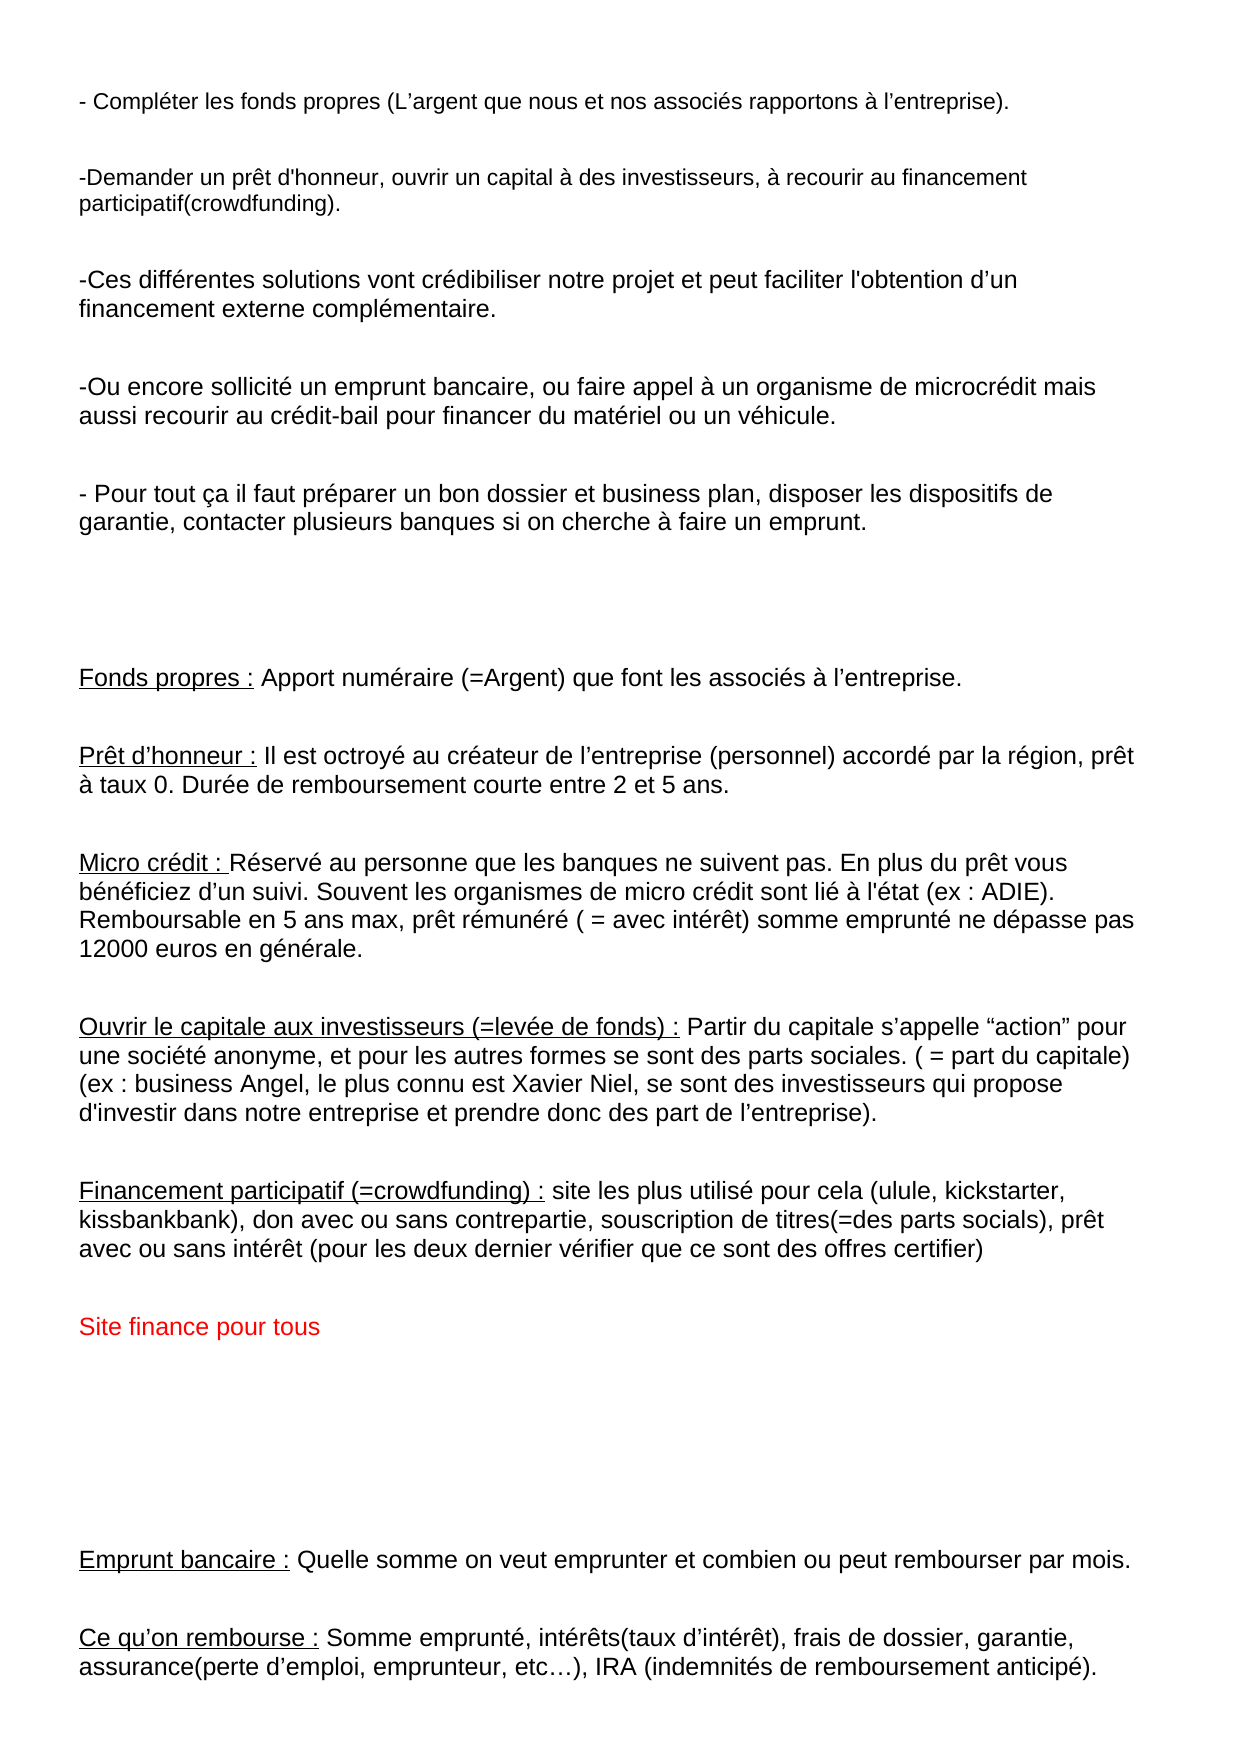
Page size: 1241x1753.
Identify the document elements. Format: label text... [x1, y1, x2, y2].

text Ce qu’on rembourse : Somme emprunté, intérêts(taux d’intérêt), frais de dossier, garantie, assurance(perte d’emploi, emprunteur, etc…), IRA (indemnités de remboursement anticipé). [79, 1623, 1148, 1681]
text Site finance pour tous [79, 1312, 1148, 1340]
text Prêt d’honneur : Il est octroyé au créateur de l’entreprise (personnel) accordé par la région, prêt à taux 0. Durée de remboursement courte entre 2 et 5 ans. [79, 741, 1148, 799]
text Emprunt bancaire : Quelle somme on veut emprunter et combien ou peut rembourser par mois. [79, 1545, 1148, 1574]
text Fonds propres : Apport numéraire (=Argent) que font les associés à l’entreprise. [79, 663, 1148, 692]
text -Ces différentes solutions vont crédibiliser notre projet et peut faciliter l'obtention d’un financement externe complémentaire. [79, 265, 1148, 323]
text -Demander un prêt d'honneur, ouvrir un capital à des investisseurs, à recourir au financement participatif(crowdfunding). [79, 163, 1148, 216]
text Financement participatif (=crowdfunding) : site les plus utilisé pour cela (ulule, kickstarter, kissbankbank), don avec ou sans contrepartie, souscription de titres(=des parts socials), prêt avec ou sans intérêt (pour les deux dernier vérifier que ce sont des offres certifier) [79, 1176, 1148, 1262]
text Ouvrir le capitale aux investisseurs (=levée de fonds) : Partir du capitale s’appelle “action” pour une société anonyme, et pour les autres formes se sont des parts sociales. ( = part du capitale) (ex : business Angel, le plus connu est Xavier Niel, se sont des investisseurs qui propose d'investir dans notre entreprise et prendre donc des part de l’entreprise). [79, 1012, 1148, 1127]
text - Compléter les fonds propres (L’argent que nous et nos associés rapportons à l’entreprise). [79, 88, 1148, 114]
text Micro crédit : Réservé au personne que les banques ne suivent pas. En plus du prêt vous bénéficiez d’un suivi. Souvent les organismes de micro crédit sont lié à l'état (ex : ADIE). Remboursable en 5 ans max, prêt rémunéré ( = avec intérêt) somme emprunté ne dépasse pas 12000 euros en générale. [79, 848, 1148, 963]
text -Ou encore sollicité un emprunt bancaire, ou faire appel à un organisme de microcrédit mais aussi recourir au crédit-bail pour financer du matériel ou un véhicule. [79, 372, 1148, 429]
text - Pour tout ça il faut préparer un bon dossier et business plan, disposer les dispositifs de garantie, contacter plusieurs banques si on cherche à faire un emprunt. [79, 479, 1148, 536]
